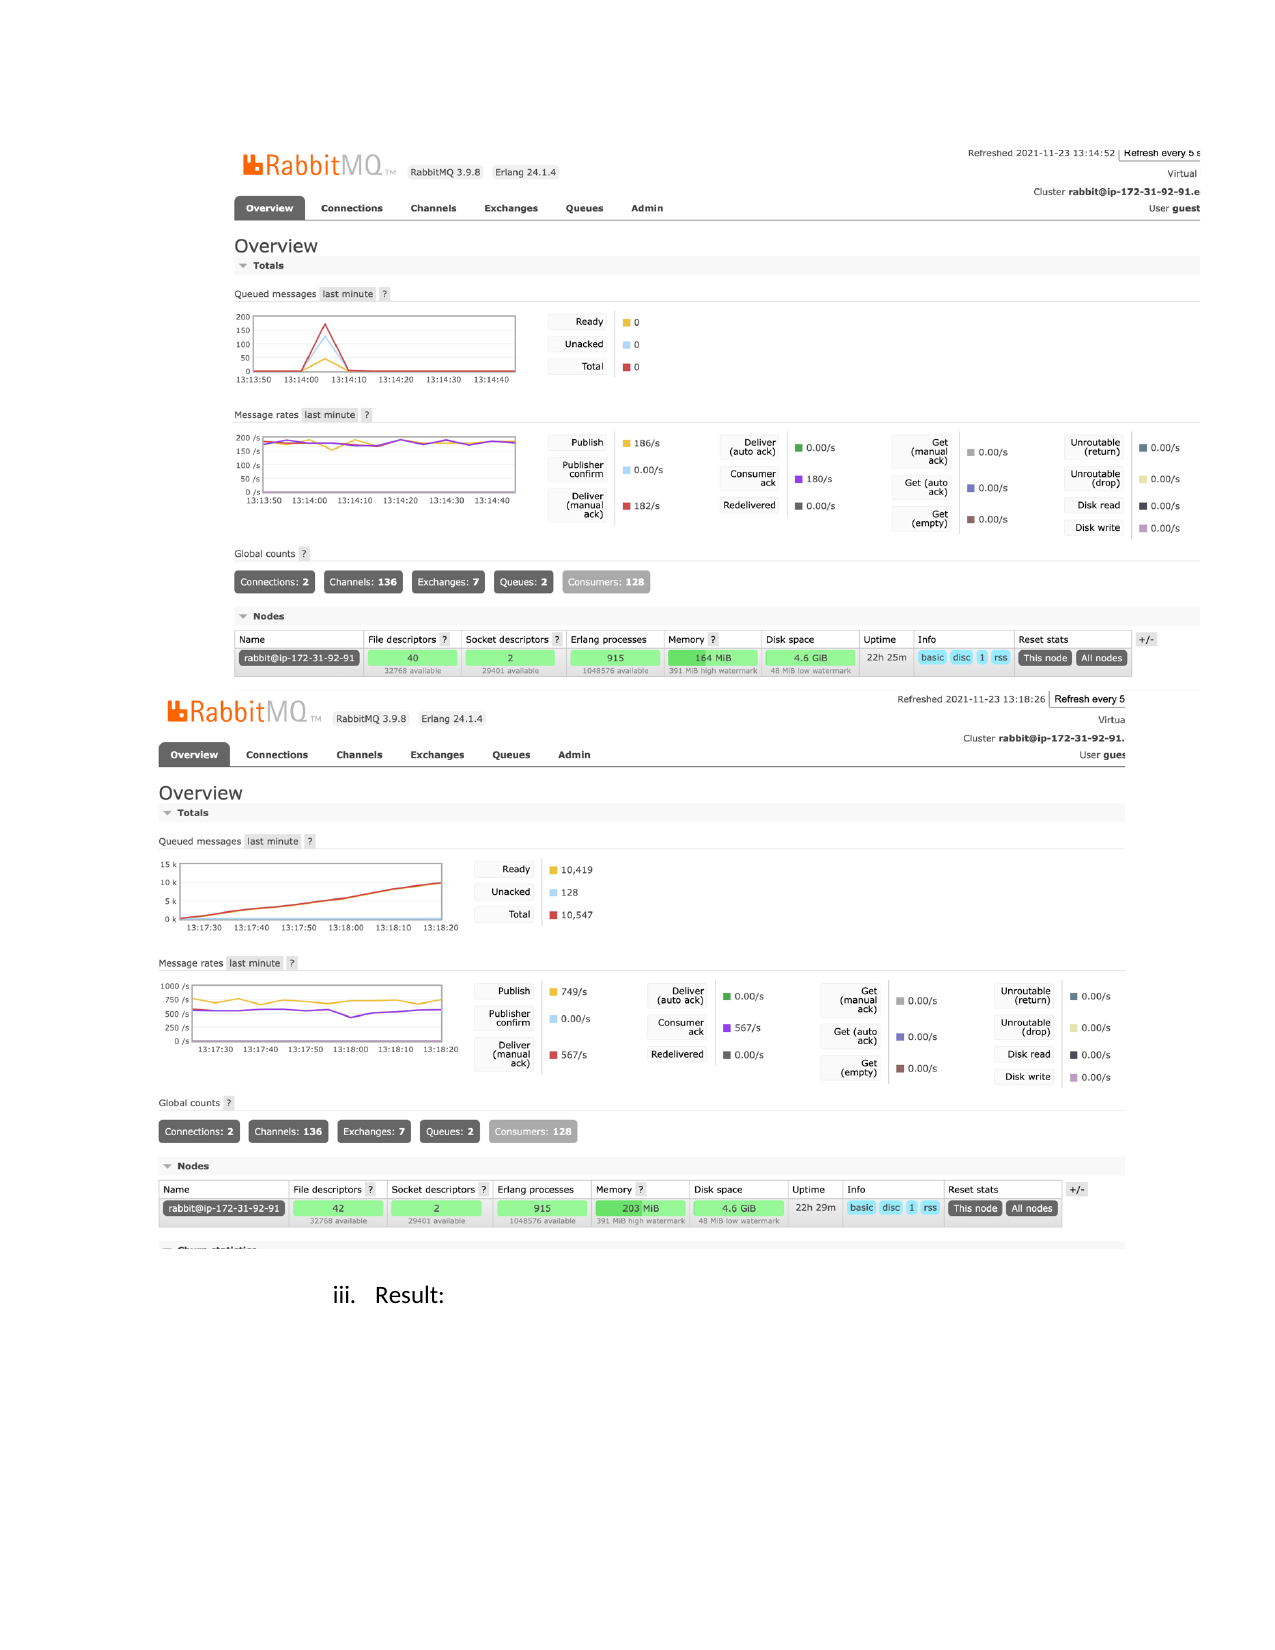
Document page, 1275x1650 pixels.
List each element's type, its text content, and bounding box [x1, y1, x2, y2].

picture [150, 150, 1200, 1249]
list Result: [356, 1279, 1125, 1309]
